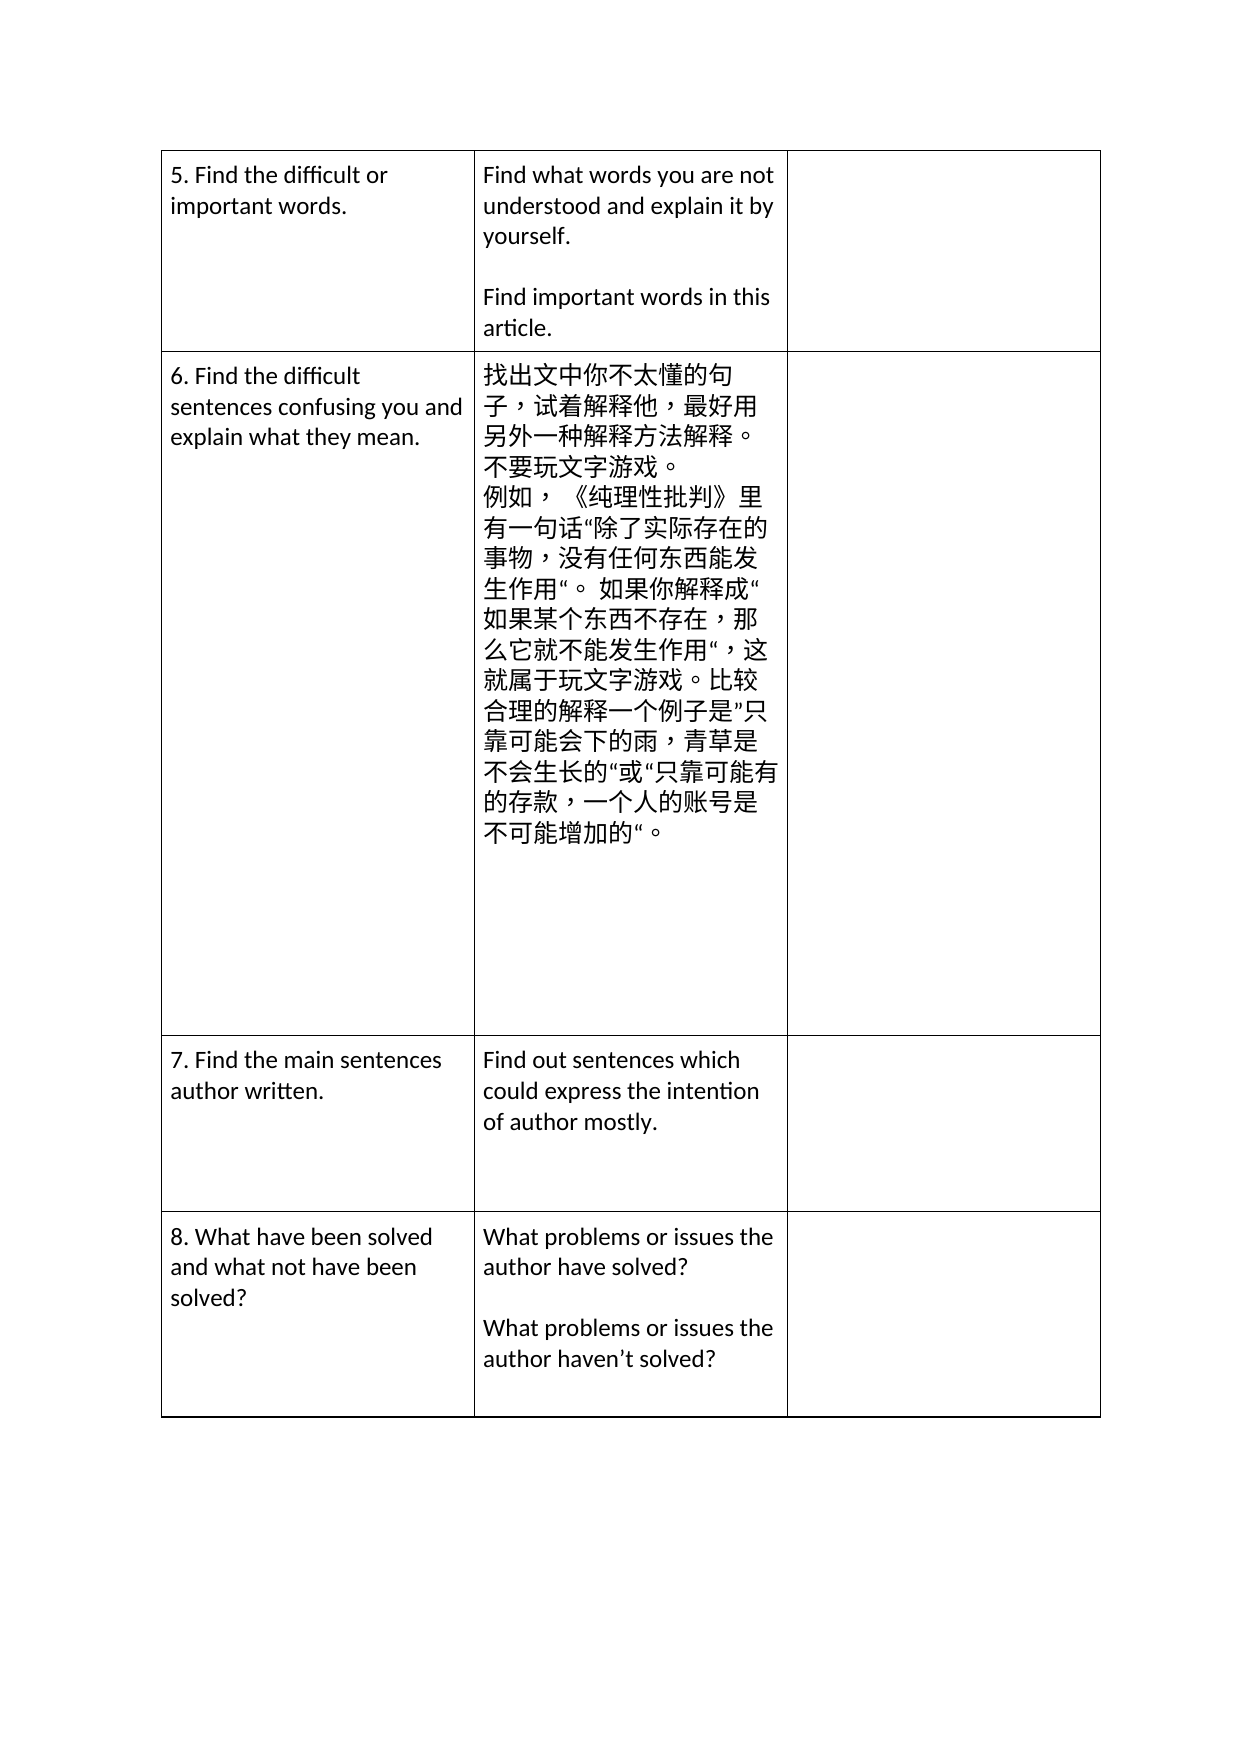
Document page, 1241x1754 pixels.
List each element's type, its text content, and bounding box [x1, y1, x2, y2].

table_cell Find what words you are not understood and explain it by yourself. Find important words in this article. [475, 151, 787, 351]
table_cell [788, 1212, 1100, 1416]
table_cell [788, 151, 1100, 351]
table_cell 找出文中你不太懂的句子，试着解释他，最好用另外一种解释方法解释。 不要玩文字游戏。 例如， 《纯理性批判》里有一句话“除了实际存在的事物，没有任何东西能发生作用“。 如果你解释成“如果某个东西不存在，那么它就不能发生作用“，这就属于玩文字游戏。比较合理的解释一个例子是”只靠可能会下的雨，青草是不会生长的“或“只靠可能有的存款，一个人的账号是不可能增加的“。 [475, 352, 787, 1035]
table_cell [788, 352, 1100, 1035]
table_cell What problems or issues the author have solved? What problems or issues the author haven’t solved? [475, 1212, 787, 1416]
table_cell 6. Find the difficult sentences confusing you and explain what they mean. [162, 352, 474, 1035]
table_cell 8. What have been solved and what not have been solved? [162, 1212, 474, 1416]
table_cell Find out sentences which could express the intention of author mostly. [475, 1036, 787, 1211]
table_cell 7. Find the main sentences author written. [162, 1036, 474, 1211]
table_cell 5. Find the difficult or important words. [162, 151, 474, 351]
table_cell [788, 1036, 1100, 1211]
